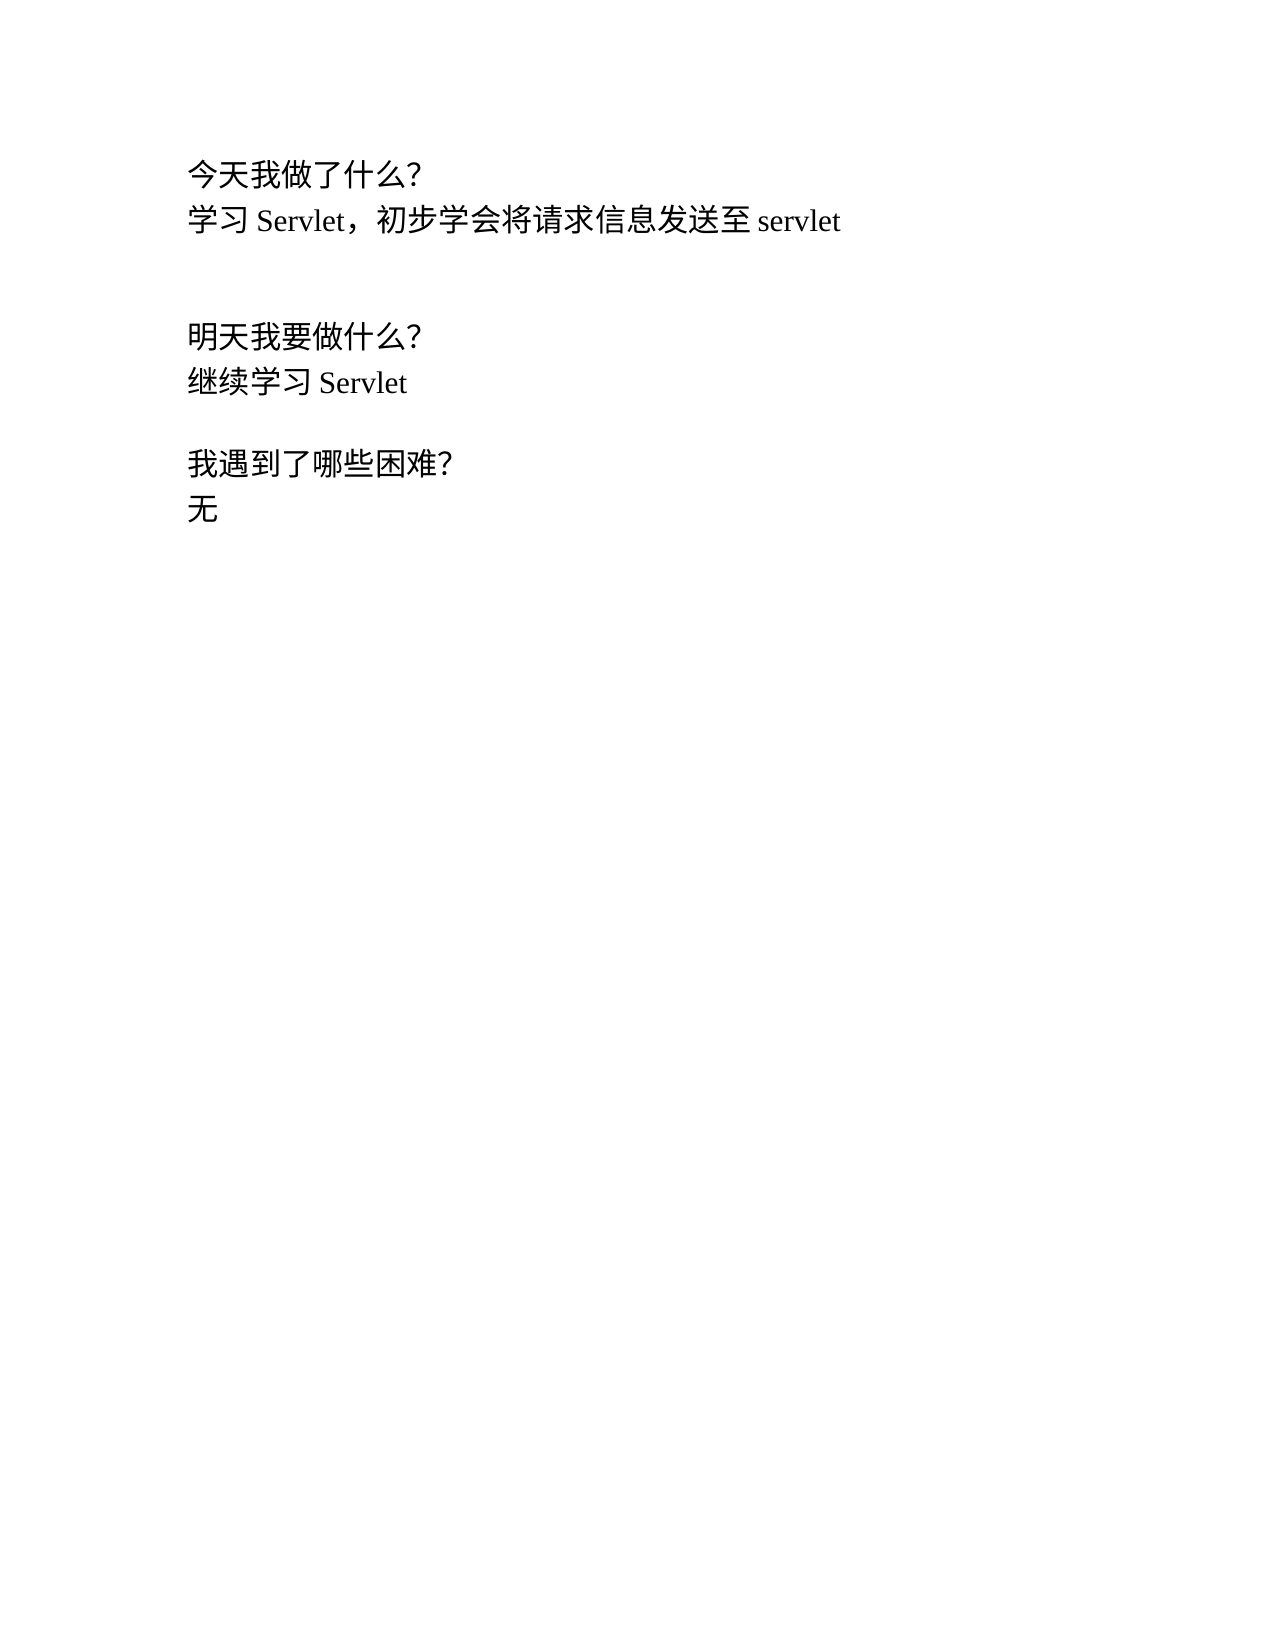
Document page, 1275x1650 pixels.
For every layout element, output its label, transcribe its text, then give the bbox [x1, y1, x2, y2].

text 学习Servlet，初步学会将请求信息发送至servlet [187, 195, 1087, 240]
text 明天我要做什么？ [187, 312, 1087, 357]
text 继续学习Servlet [187, 357, 1087, 403]
text 无 [187, 484, 1087, 529]
text 我遇到了哪些困难？ [187, 439, 1087, 484]
text 今天我做了什么？ [187, 150, 1087, 195]
